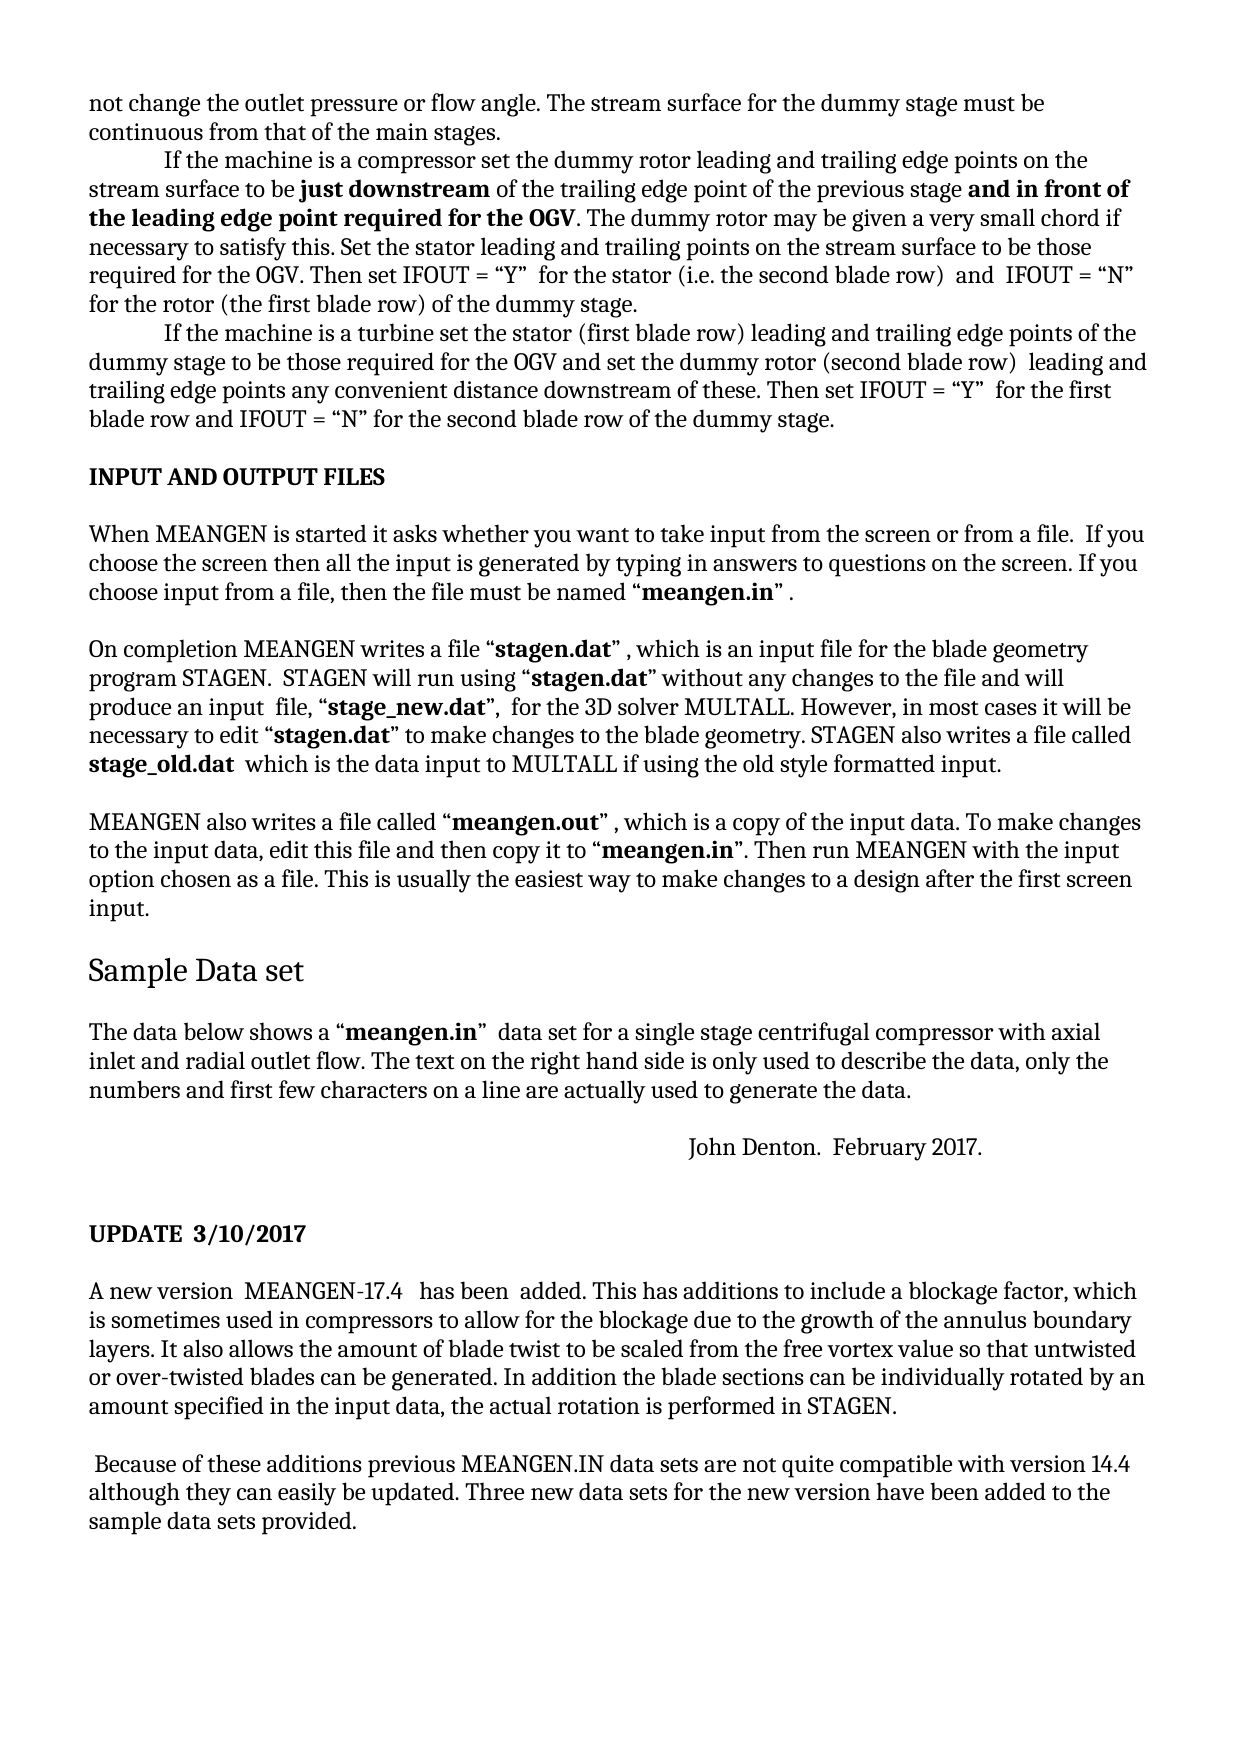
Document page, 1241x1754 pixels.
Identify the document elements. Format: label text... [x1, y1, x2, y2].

text INPUT AND OUTPUT FILES [89, 462, 1152, 491]
text If the machine is a turbine set the stator (first blade row) leading and trailing edge points of the dummy stage to be those required for the OGV and set the dummy rotor (second blade row) leading and trailing edge points any convenient distance downstream of these. Then set IFOUT = “Y” for the first blade row and IFOUT = “N” for the second blade row of the dummy stage. [89, 319, 1152, 434]
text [89, 1449, 1152, 1536]
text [89, 89, 1152, 146]
text On completion MEANGEN writes a file “stagen.dat” , which is an input file for the blade geometry program STAGEN. STAGEN will run using “stagen.dat” without any changes to the file and will produce an input file, “stage_new.dat”, for the 3D solver MULTALL. However, in most cases it will be necessary to edit “stagen.dat” to make changes to the blade geometry. STAGEN also writes a file called stage_old.dat which is the data input to MULTALL if using the old style formatted input. [89, 635, 1152, 779]
text When MEANGEN is started it asks whether you want to take input from the screen or from a file. If you choose the screen then all the input is generated by typing in answers to questions on the screen. If you choose input from a file, then the file must be named “meangen.in” . [89, 520, 1152, 606]
text The data below shows a “meangen.in” data set for a single stage centrifugal compressor with axial inlet and radial outlet flow. The text on the right hand side is only used to describe the data, only the numbers and first few characters on a line are actually used to generate the data. [89, 1018, 1152, 1104]
text UPDATE 3/10/2017 [89, 1219, 1152, 1248]
text MEANGEN also writes a file called “meangen.out” , which is a copy of the input data. To make changes to the input data, edit this file and then copy it to “meangen.in”. Then run MEANGEN with the input option chosen as a file. This is usually the easiest way to make changes to a design after the first screen input. [89, 807, 1152, 922]
text John Denton. February 2017. [89, 1133, 1152, 1162]
text Sample Data set [89, 951, 1152, 989]
text If the machine is a compressor set the dummy rotor leading and trailing edge points on the stream surface to be just downstream of the trailing edge point of the previous stage and in front of the leading edge point required for the OGV. The dummy rotor may be given a very small chord if necessary to satisfy this. Set the stator leading and trailing points on the stream surface to be those required for the OGV. Then set IFOUT = “Y” for the stator (i.e. the second blade row) and IFOUT = “N” for the rotor (the first blade row) of the dummy stage. [89, 146, 1152, 319]
text A new version MEANGEN-17.4 has been added. This has additions to include a blockage factor, which is sometimes used in compressors to allow for the blockage due to the growth of the annulus boundary layers. It also allows the amount of blade twist to be scaled from the free vortex value so that untwisted or over-twisted blades can be generated. In addition the blade sections can be individually rotated by an amount specified in the input data, the actual rotation is performed in STAGEN. [89, 1277, 1152, 1421]
